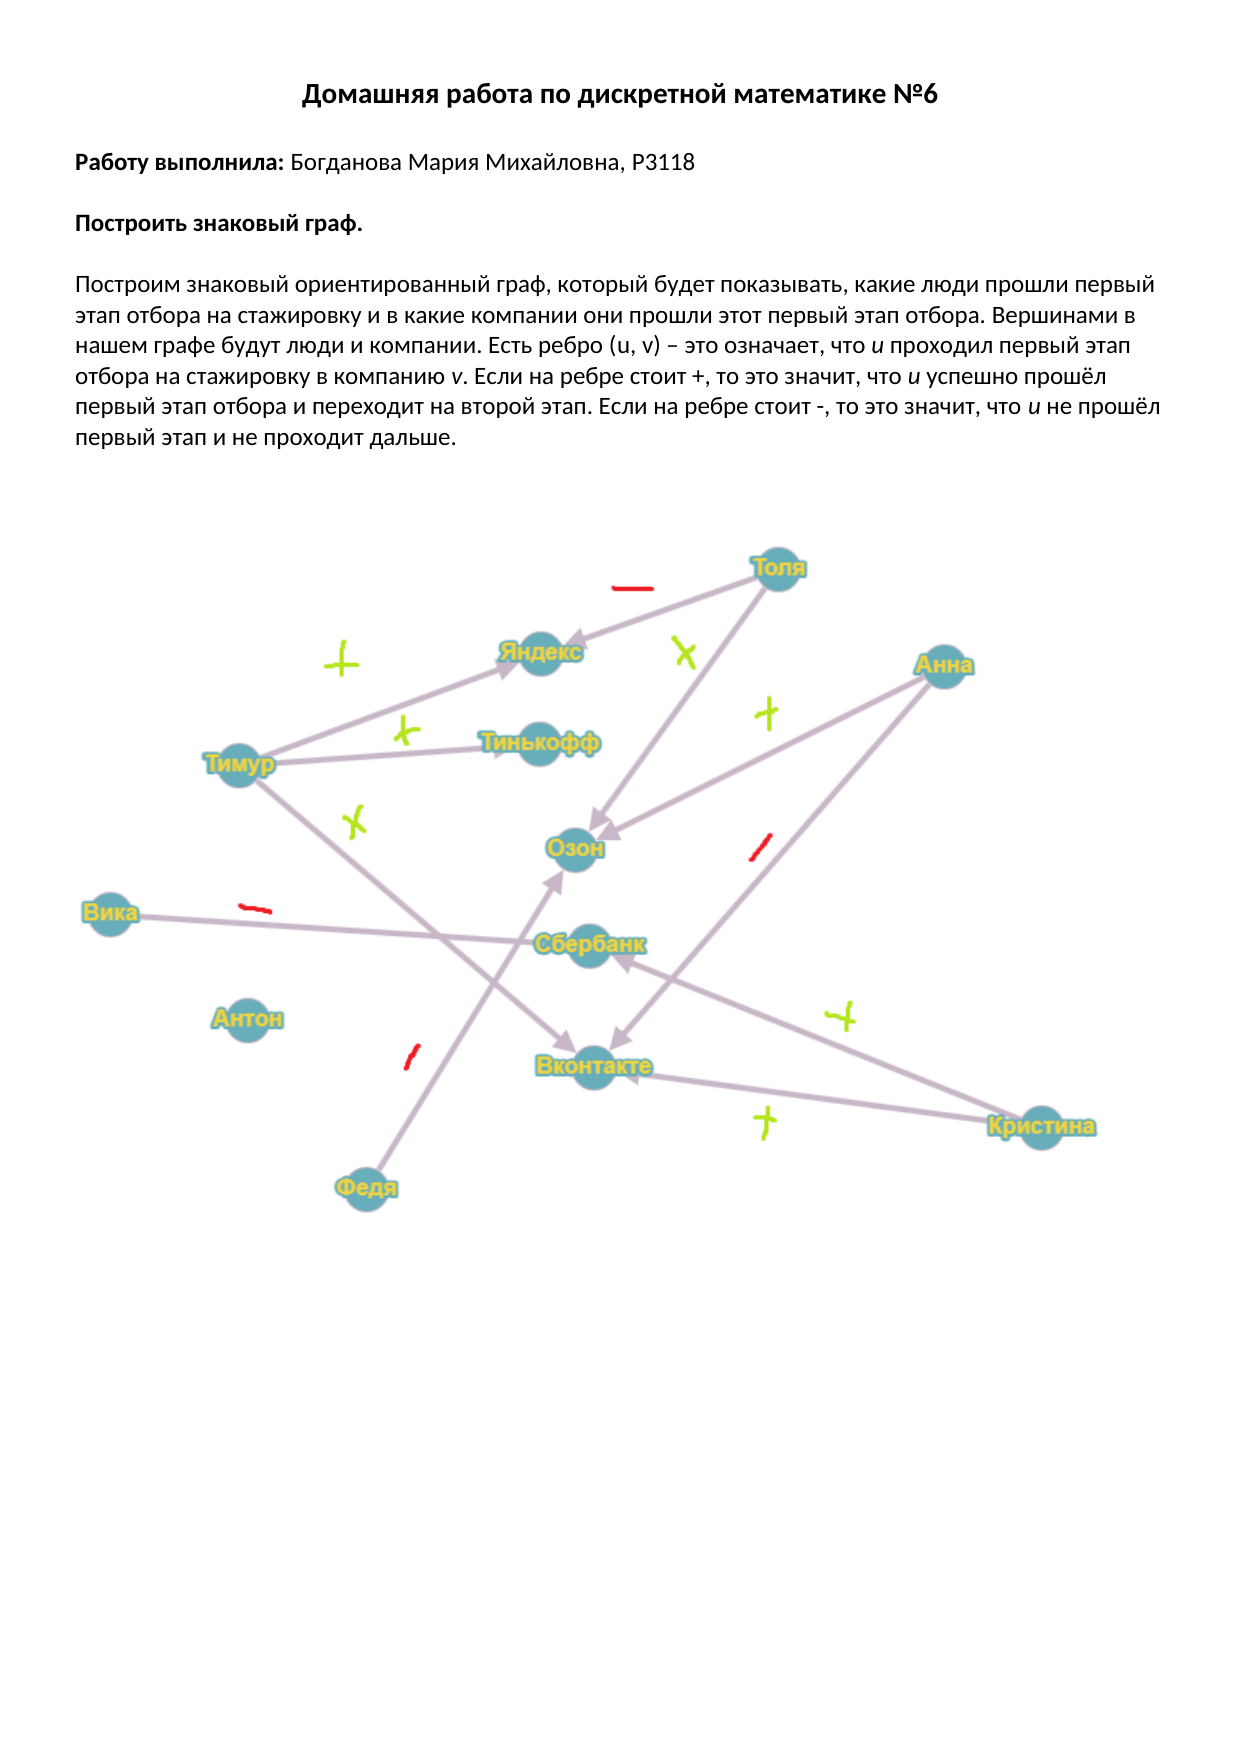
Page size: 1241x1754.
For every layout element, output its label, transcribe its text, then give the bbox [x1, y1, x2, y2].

text Домашняя работа по дискретной математике №6 [75, 75, 1165, 111]
picture [75, 482, 1165, 1250]
text Работу выполнила: Богданова Мария Михайловна, P3118 [75, 146, 1165, 177]
text Построить знаковый граф. [75, 207, 1165, 238]
text Построим знаковый ориентированный граф, который будет показывать, какие люди прошли первый этап отбора на стажировку и в какие компании они прошли этот первый этап отбора. Вершинами в нашем графе будут люди и компании. Есть ребро (u, v) – это означает, что u проходил первый этап отбора на стажировку в компанию v. Если на ребре стоит +, то это значит, что u успешно прошёл первый этап отбора и переходит на второй этап. Если на ребре стоит -, то это значит, что u не прошёл первый этап и не проходит дальше. [75, 268, 1165, 451]
